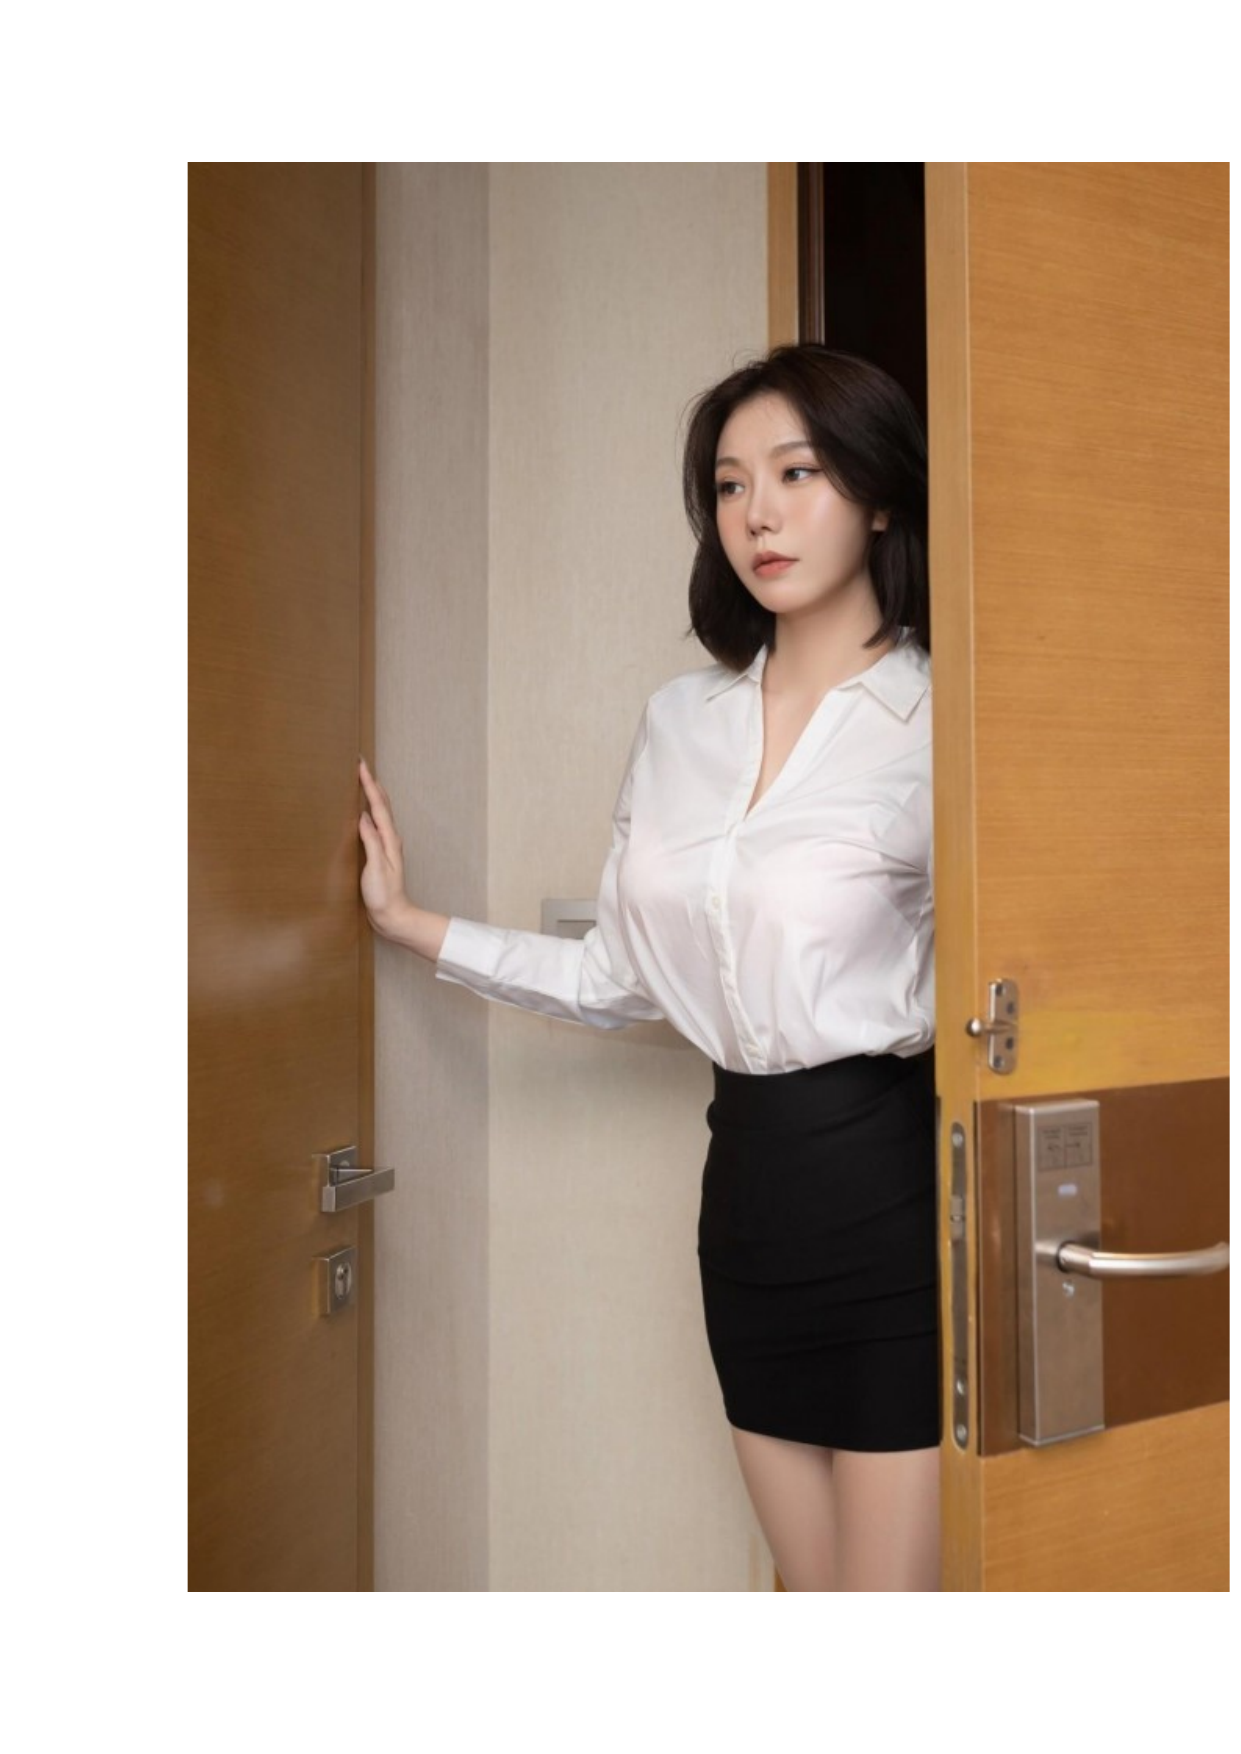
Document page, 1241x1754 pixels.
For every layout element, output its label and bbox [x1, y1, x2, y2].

picture [187, 162, 1230, 1592]
